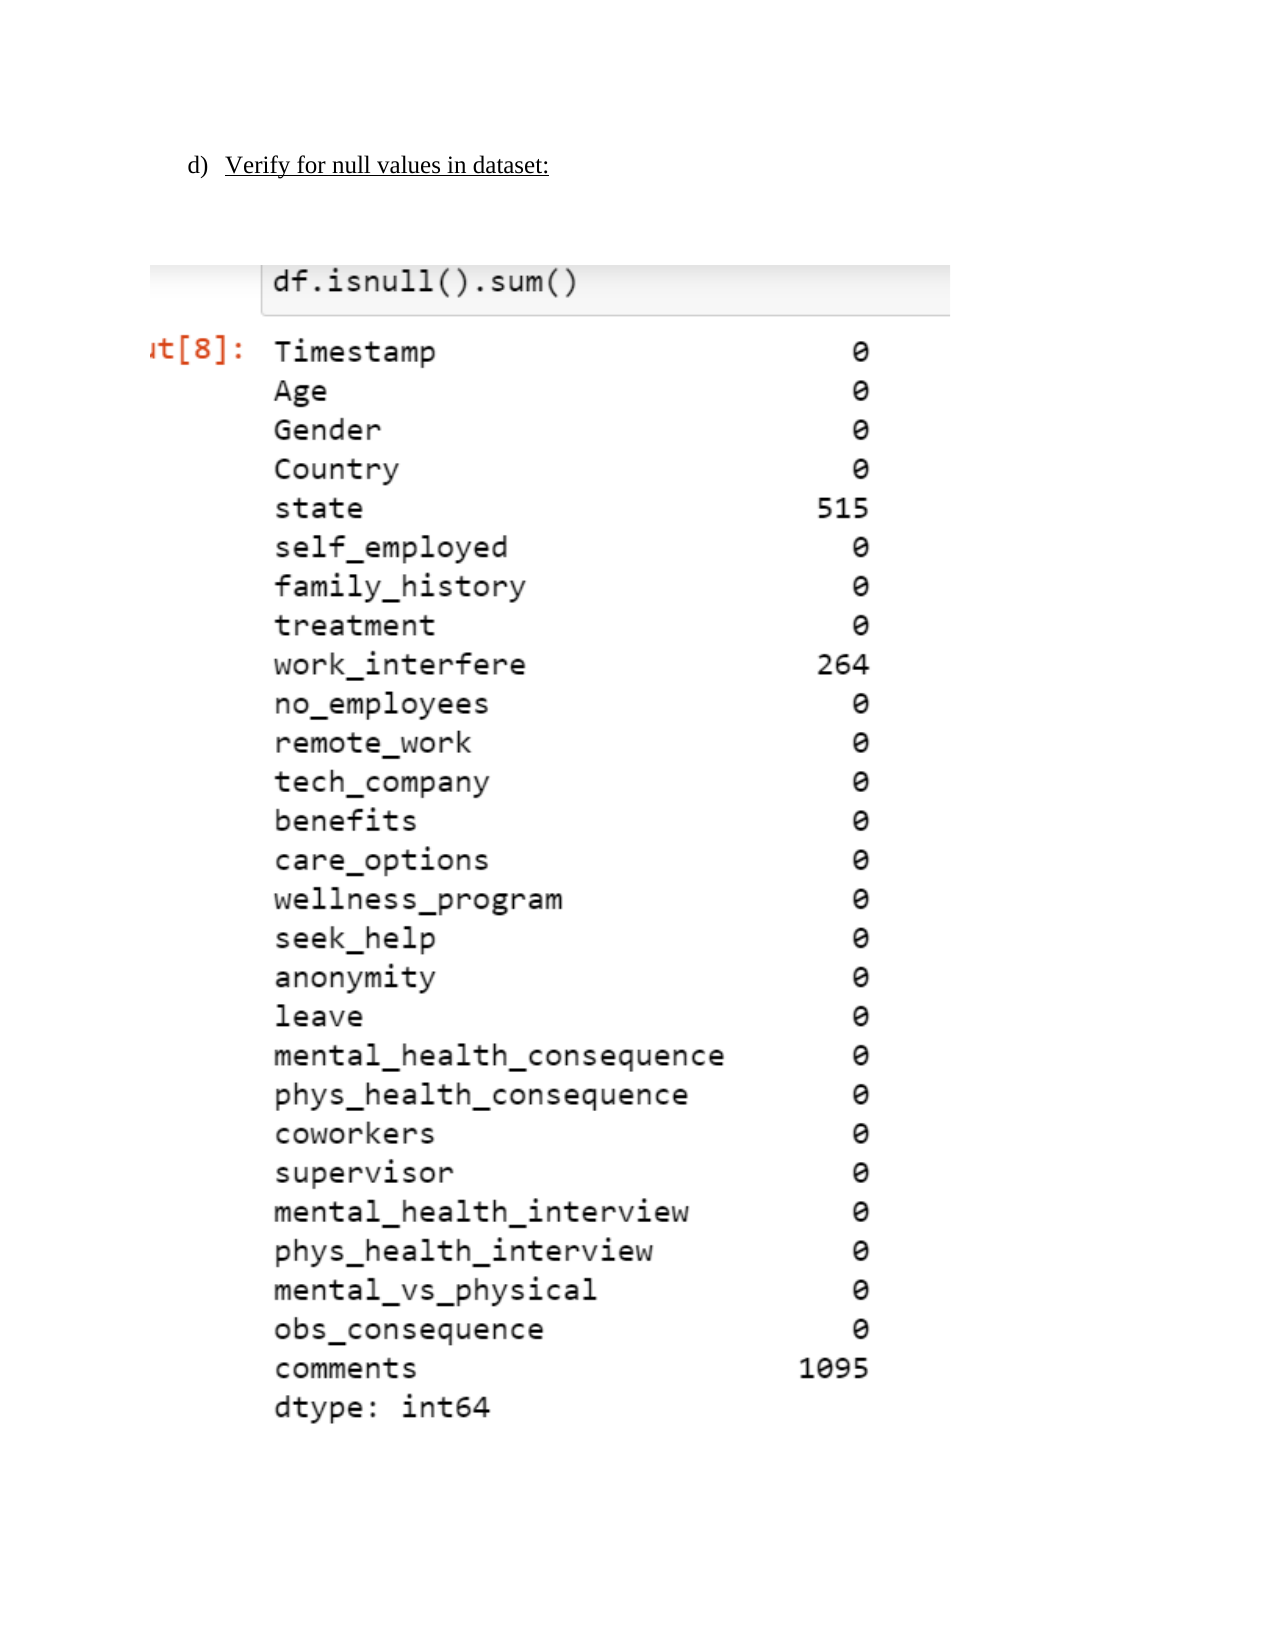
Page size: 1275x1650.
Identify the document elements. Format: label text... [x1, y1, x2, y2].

list Verify for null values in dataset: [187, 150, 1125, 179]
picture [150, 265, 951, 1430]
